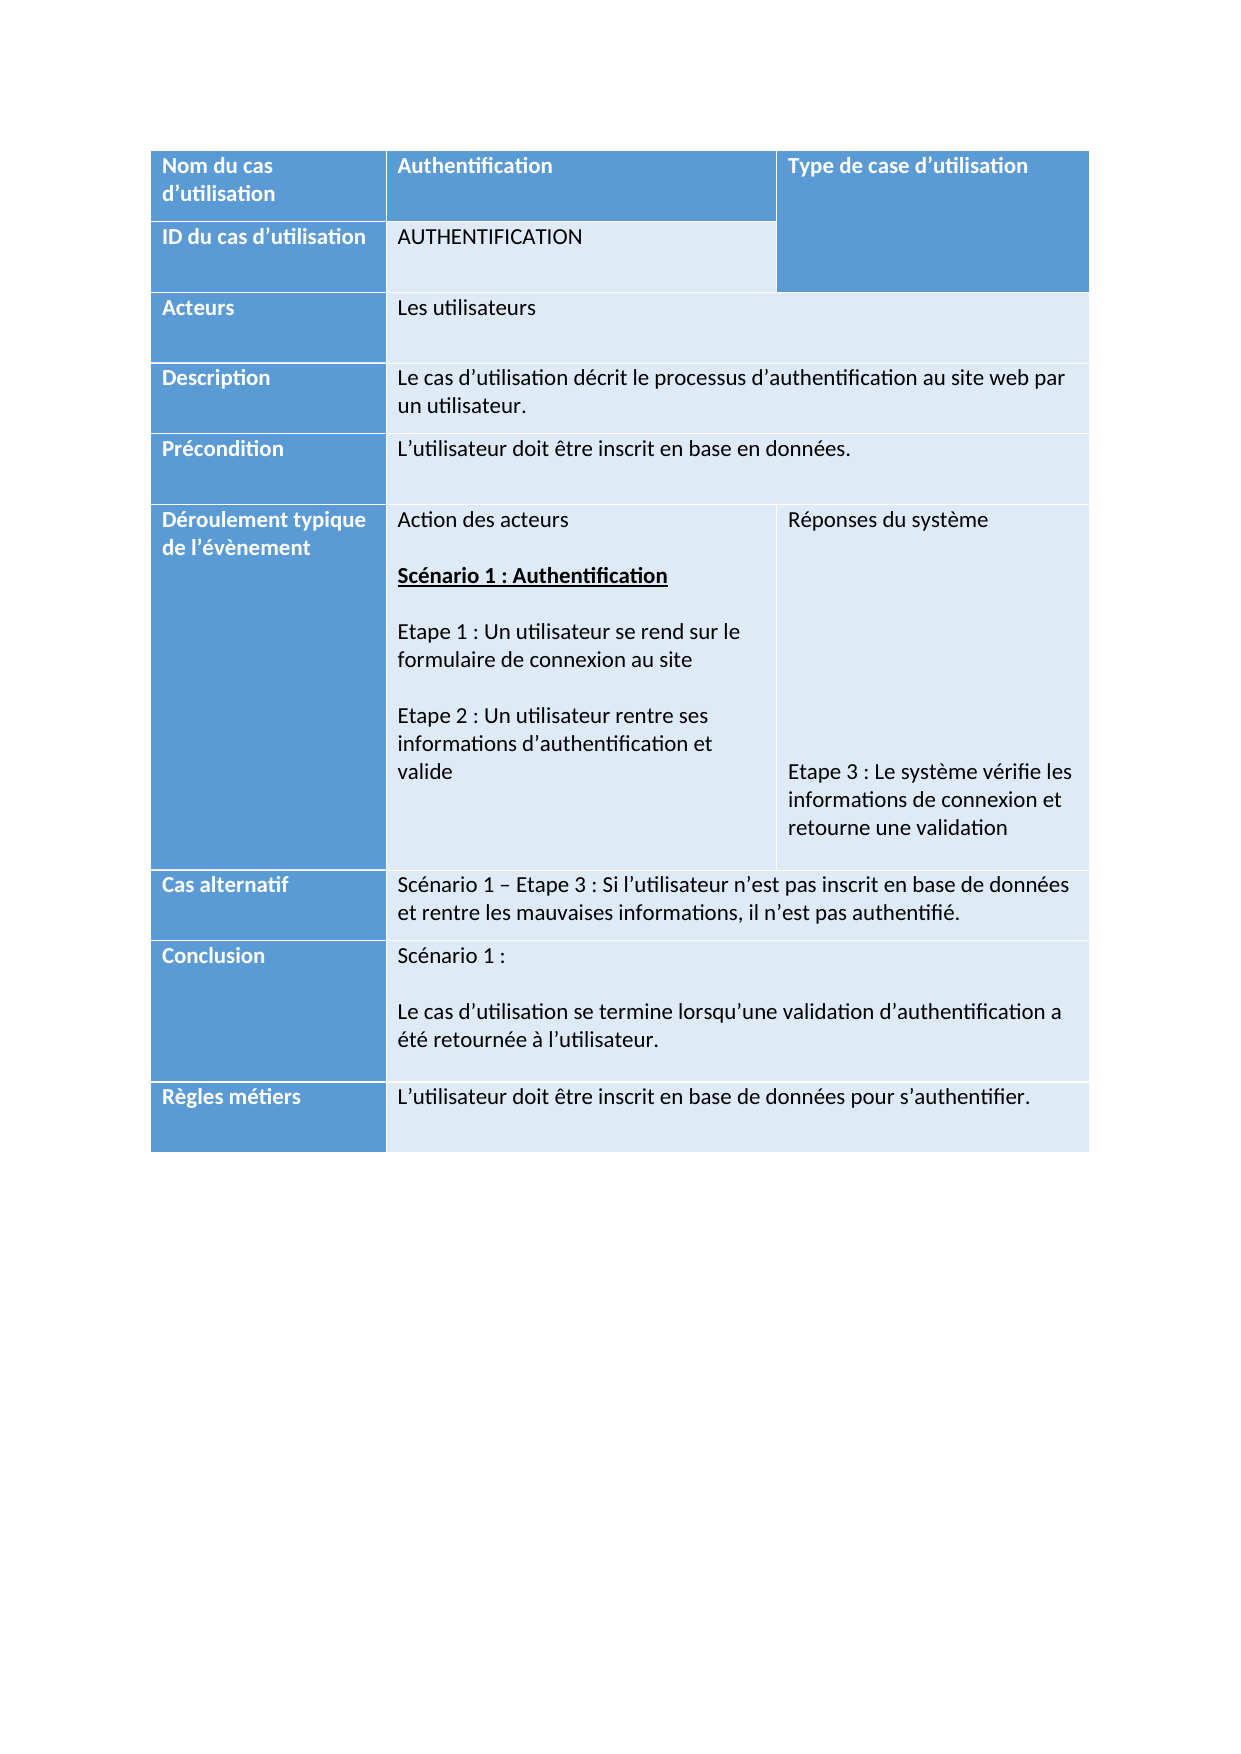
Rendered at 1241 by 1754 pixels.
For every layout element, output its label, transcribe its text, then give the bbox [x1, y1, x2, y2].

table_cell Réponses du système Etape 3 : Le système vérifie les informations de connexion et retourne une validation [777, 505, 1089, 869]
table_cell ID du cas d’utilisation [151, 222, 386, 292]
table_header Nom du cas d’utilisation [151, 151, 386, 221]
table_cell AUTHENTIFICATION [387, 222, 776, 292]
table_cell Règles métiers [151, 1083, 386, 1152]
table_cell Acteurs [151, 293, 386, 362]
table_cell Cas alternatif [151, 871, 386, 940]
table_cell Scénario 1 : Le cas d’utilisation se termine lorsqu’une validation d’authentification a été retournée à l’utilisateur. [387, 941, 1089, 1081]
table_cell Les utilisateurs [387, 293, 1089, 362]
table_cell Action des acteurs Scénario 1 : Authentification Etape 1 : Un utilisateur se rend sur le formulaire de connexion au site Etape 2 : Un utilisateur rentre ses informations d’authentification et valide [387, 505, 776, 869]
table_header Type de case d’utilisation [777, 151, 1089, 292]
table_cell L’utilisateur doit être inscrit en base en données. [387, 434, 1089, 504]
table_cell Le cas d’utilisation décrit le processus d’authentification au site web par un utilisateur. [387, 364, 1089, 433]
table_cell Conclusion [151, 941, 386, 1081]
table_header Authentification [387, 151, 776, 221]
table_cell L’utilisateur doit être inscrit en base de données pour s’authentifier. [387, 1083, 1089, 1152]
table_cell Précondition [151, 434, 386, 504]
table_cell Déroulement typique de l’évènement [151, 505, 386, 869]
table_cell Description [151, 364, 386, 433]
table_cell Scénario 1 – Etape 3 : Si l’utilisateur n’est pas inscrit en base de données et rentre les mauvaises informations, il n’est pas authentifié. [387, 871, 1089, 940]
